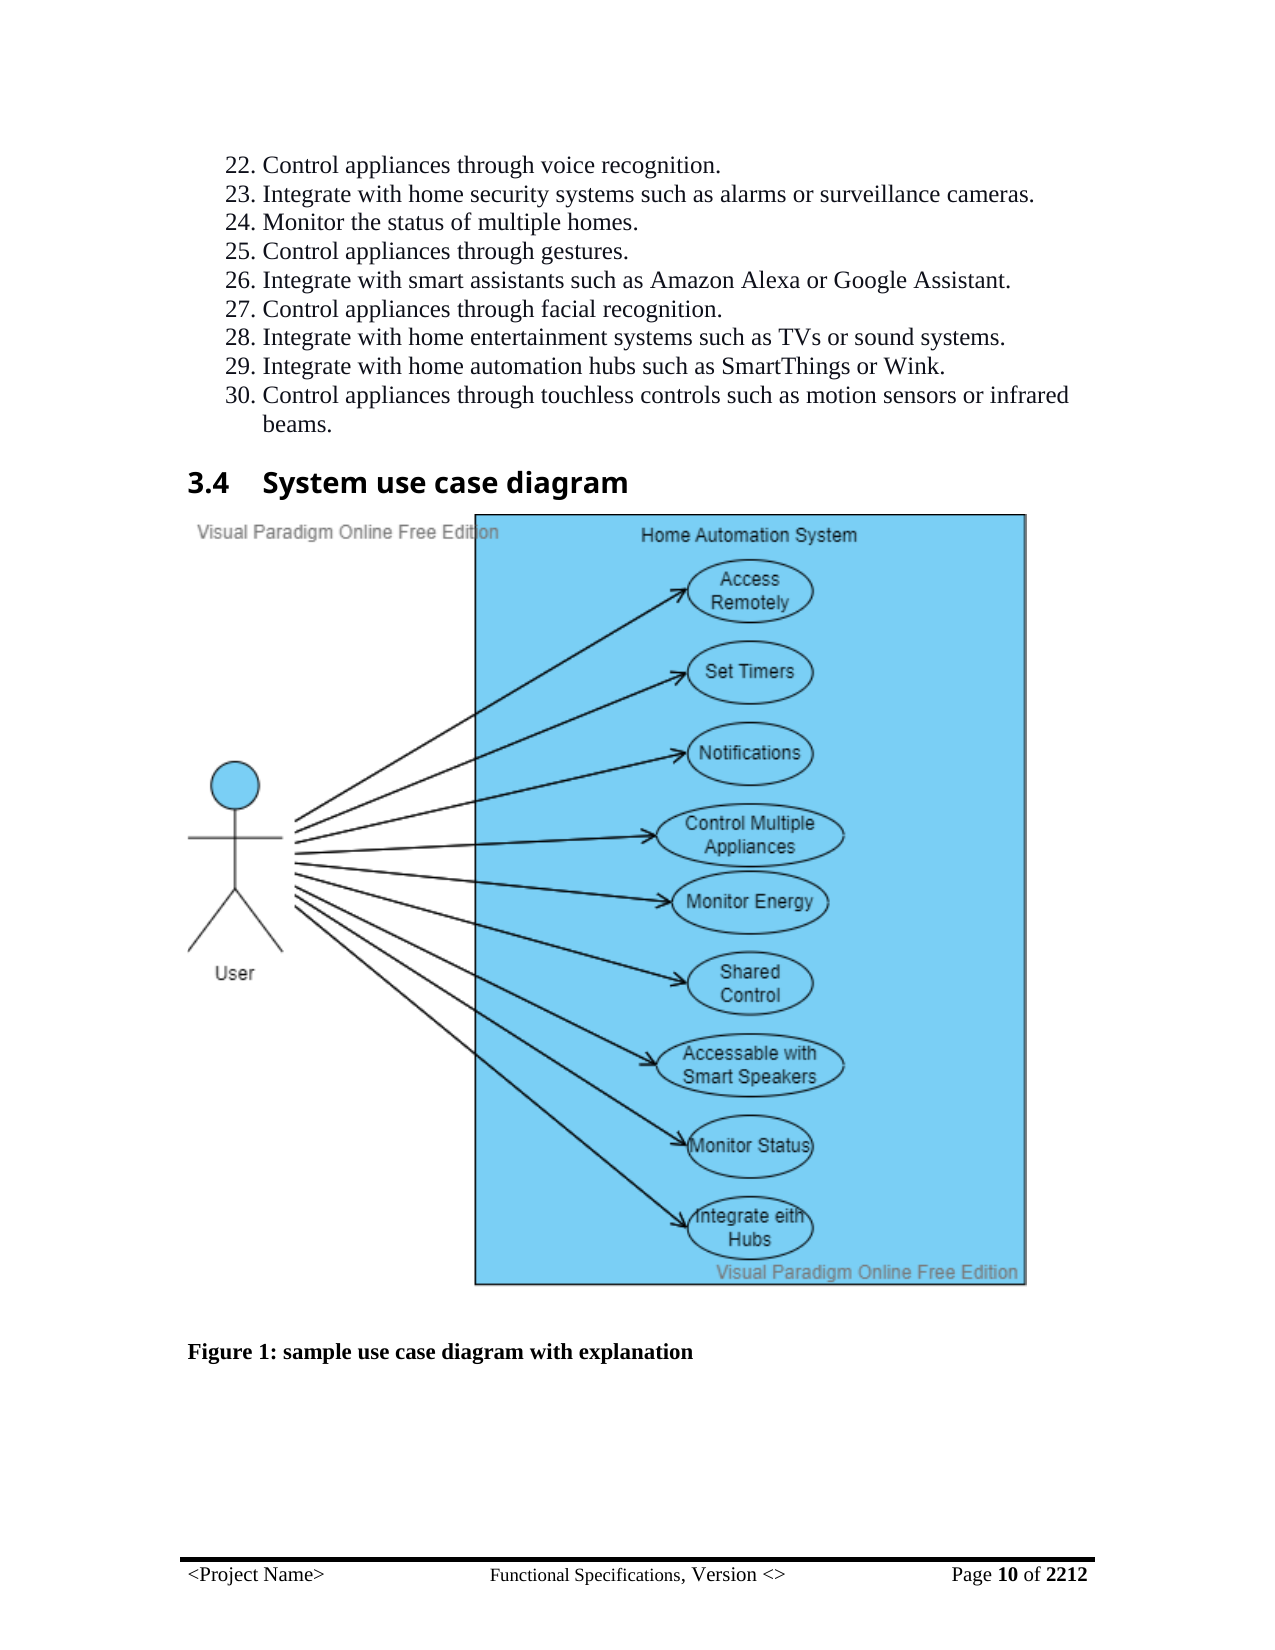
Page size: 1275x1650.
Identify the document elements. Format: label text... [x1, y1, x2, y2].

list Control appliances through touchless controls such as motion sensors or infrared beams. [225, 380, 1087, 437]
list Integrate with home automation hubs such as SmartThings or Wink. [225, 351, 1087, 380]
list Control appliances through facial recognition. [225, 294, 1087, 322]
list Integrate with home security systems such as alarms or surveillance cameras. [225, 179, 1087, 207]
list Monitor the status of multiple homes. [225, 207, 1087, 236]
list Control appliances through gestures. [225, 236, 1087, 265]
text Figure 1: sample use case diagram with explanation [187, 1338, 1087, 1364]
list Control appliances through voice recognition. [225, 150, 1087, 179]
subtitle System use case diagram [187, 462, 1087, 502]
picture [187, 514, 1027, 1287]
list Integrate with home entertainment systems such as TVs or sound systems. [225, 322, 1087, 351]
list Integrate with smart assistants such as Amazon Alexa or Google Assistant. [225, 265, 1087, 294]
